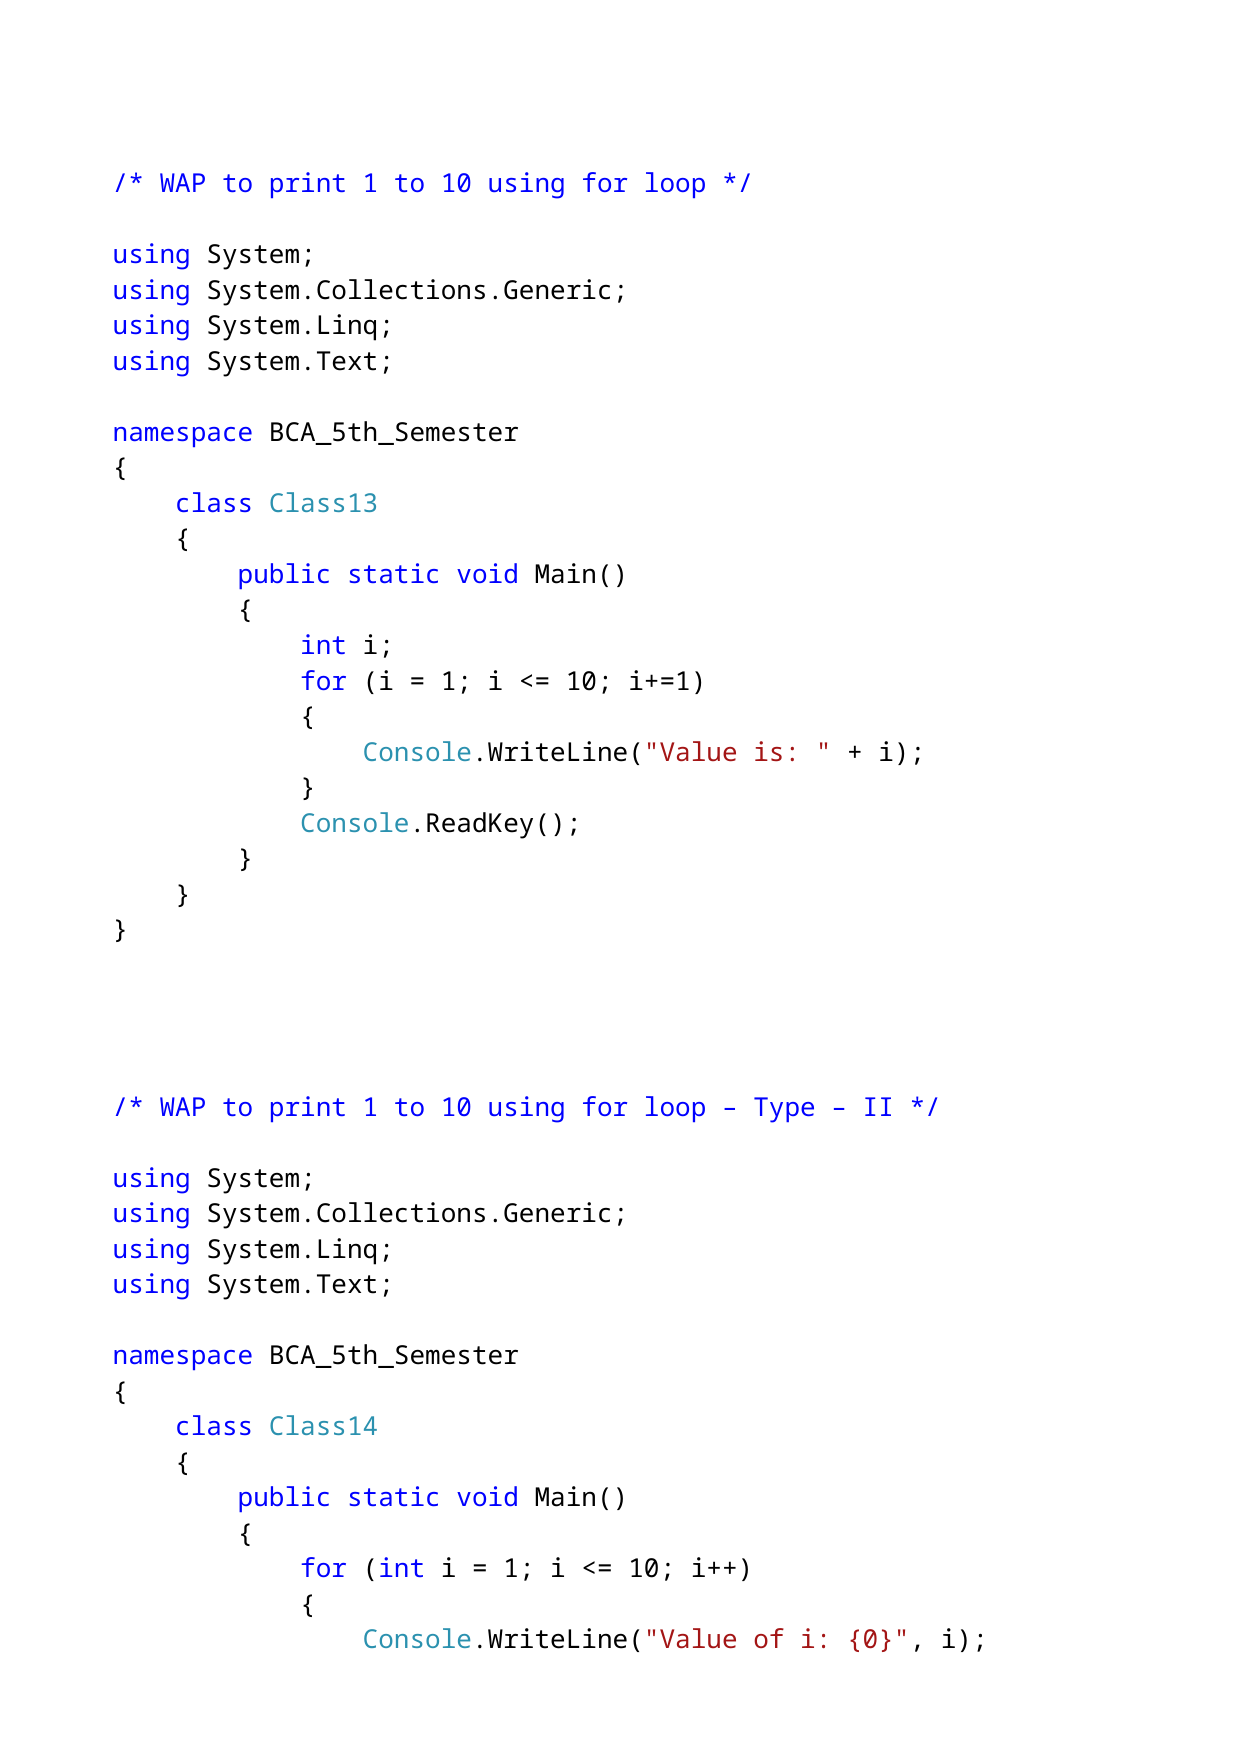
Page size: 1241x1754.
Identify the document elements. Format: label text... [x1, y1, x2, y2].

text public static void Main() [112, 556, 1153, 591]
text for (int i = 1; i <= 10; i++) [112, 1550, 1153, 1586]
text { [112, 1514, 1153, 1550]
text namespace BCA_5th_Semester [112, 1337, 1153, 1372]
text public static void Main() [112, 1479, 1153, 1514]
text } [112, 875, 1153, 911]
text /* WAP to print 1 to 10 using for loop */ [112, 165, 1153, 200]
text class Class13 [112, 484, 1153, 520]
text using System.Linq; [112, 1230, 1153, 1266]
text for (i = 1; i <= 10; i+=1) [112, 662, 1153, 698]
text using System.Collections.Generic; [112, 1195, 1153, 1230]
text } [112, 911, 1153, 946]
text { [112, 591, 1153, 627]
text Console.ReadKey(); [112, 804, 1153, 840]
text using System; [112, 1159, 1153, 1195]
text Console.WriteLine("Value is: " + i); [112, 733, 1153, 769]
text } [112, 769, 1153, 804]
text using System.Text; [112, 342, 1153, 378]
text { [112, 520, 1153, 556]
text } [112, 840, 1153, 875]
text int i; [112, 627, 1153, 662]
text using System; [112, 236, 1153, 271]
text { [112, 1443, 1153, 1479]
text Console.WriteLine("Value of i: {0}", i); [112, 1621, 1153, 1657]
text { [112, 1586, 1153, 1621]
text { [112, 449, 1153, 484]
text using System.Collections.Generic; [112, 271, 1153, 307]
text { [112, 698, 1153, 733]
text class Class14 [112, 1408, 1153, 1443]
text /* WAP to print 1 to 10 using for loop – Type – II */ [112, 1088, 1153, 1124]
text using System.Text; [112, 1266, 1153, 1301]
text using System.Linq; [112, 307, 1153, 342]
text namespace BCA_5th_Semester [112, 413, 1153, 449]
text { [112, 1372, 1153, 1408]
